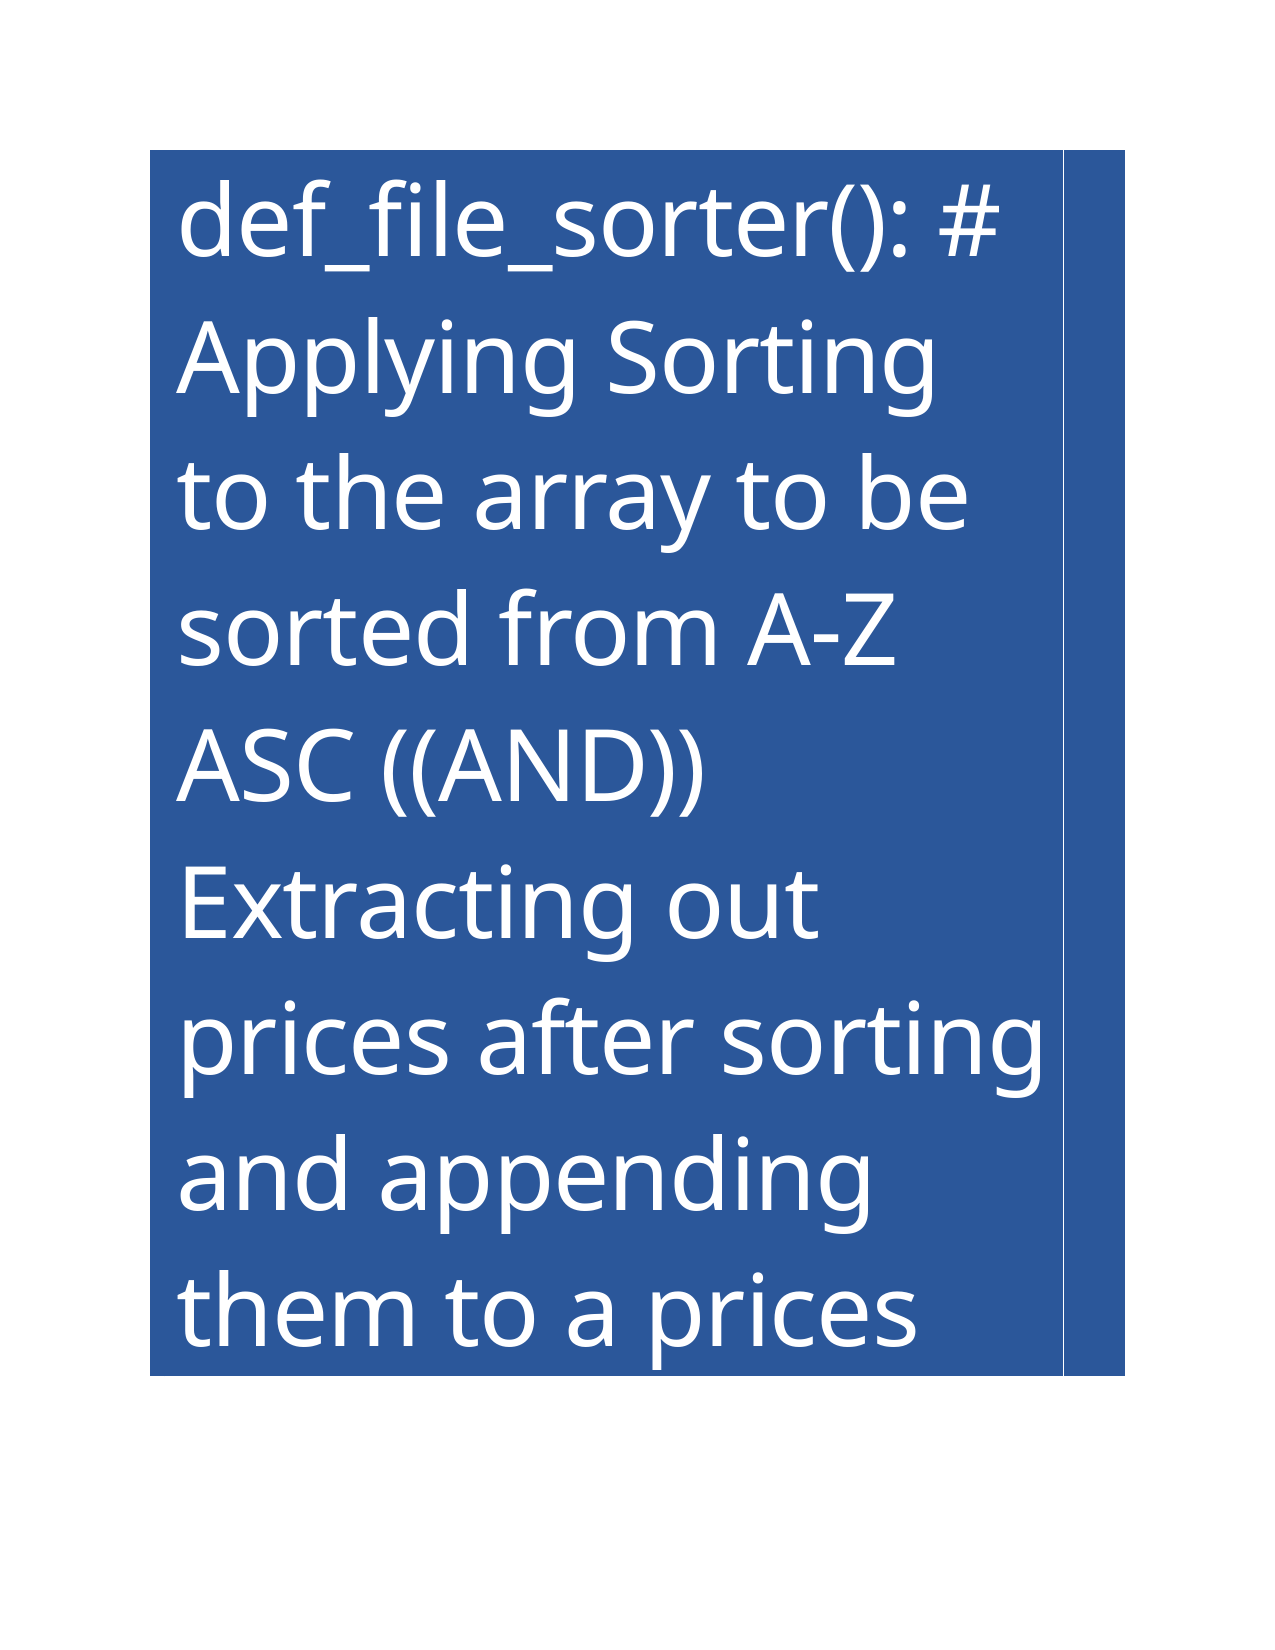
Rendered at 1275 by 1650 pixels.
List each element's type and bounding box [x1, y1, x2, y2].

table_header [1064, 150, 1125, 1376]
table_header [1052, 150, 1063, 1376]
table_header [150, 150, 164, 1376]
